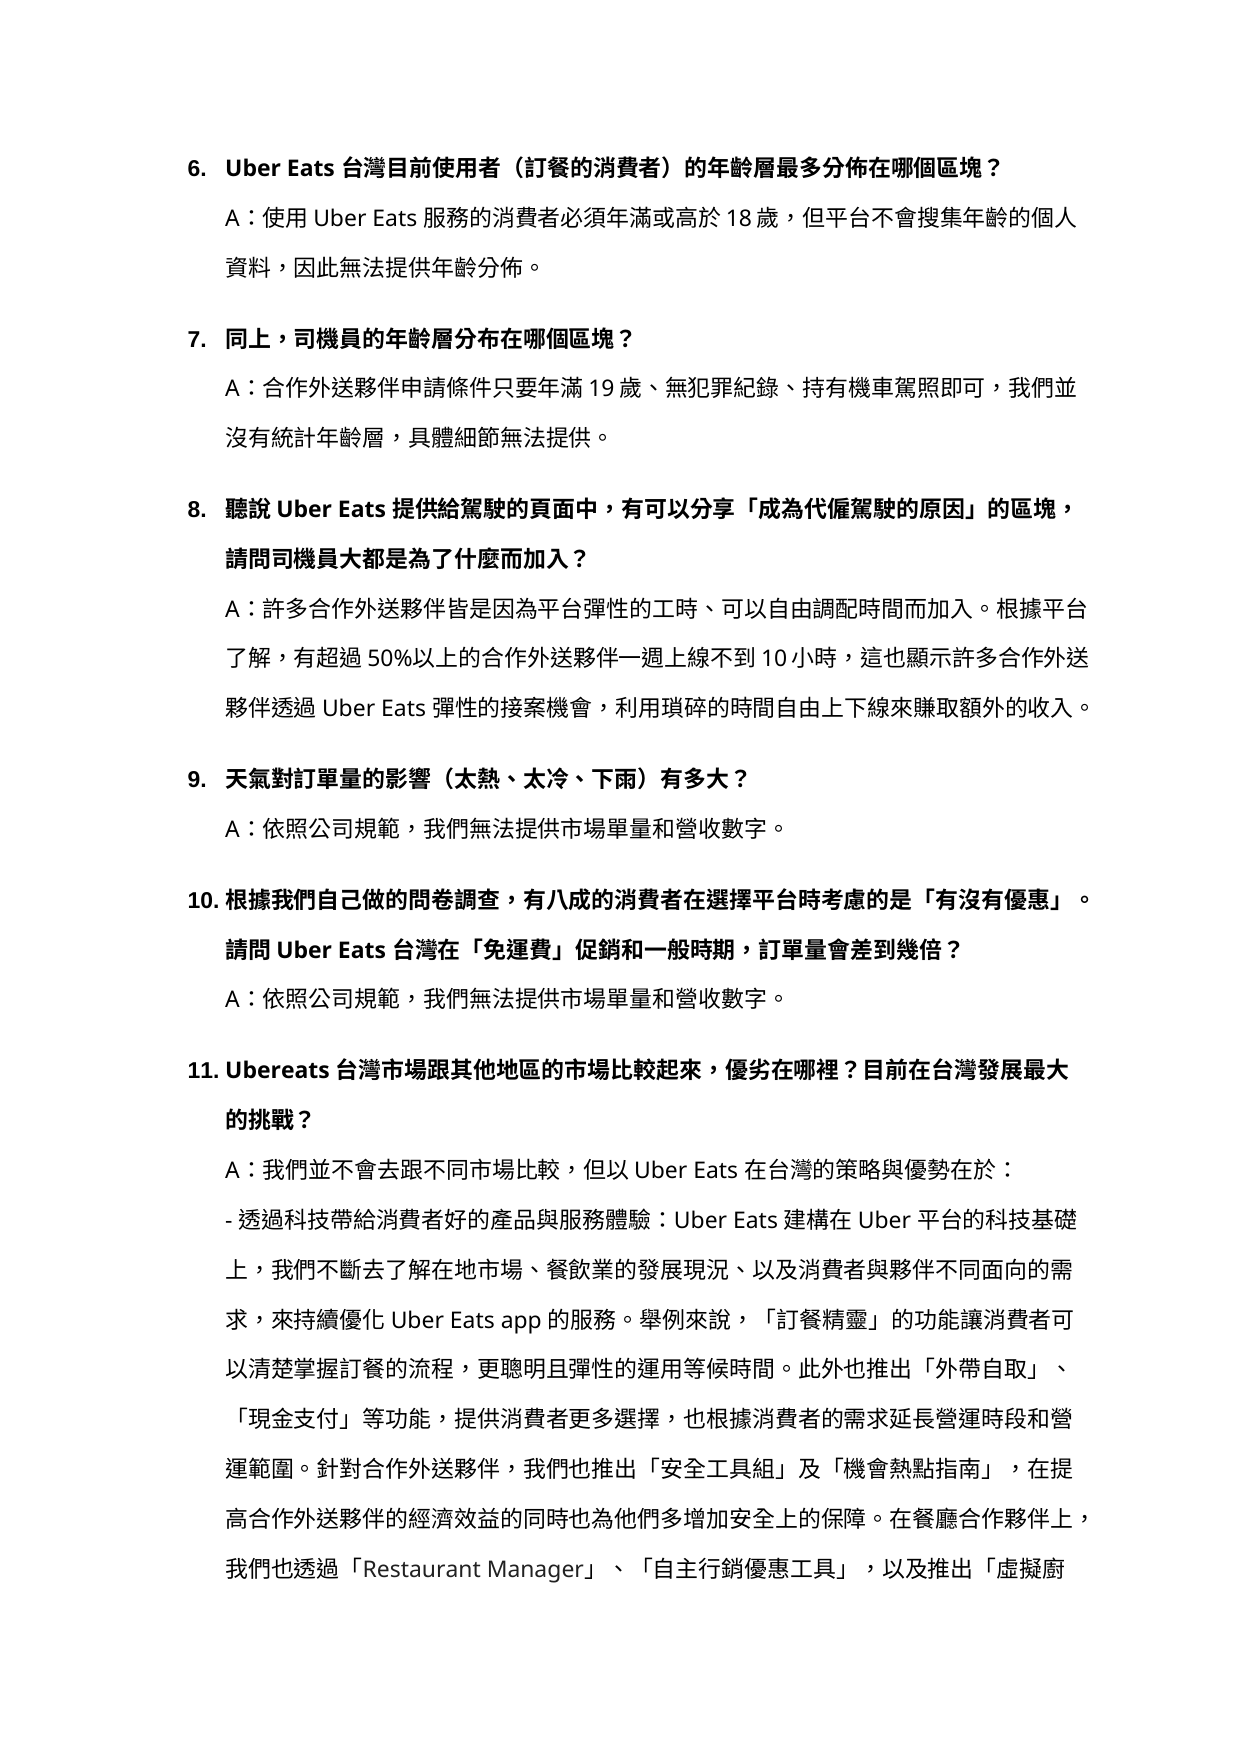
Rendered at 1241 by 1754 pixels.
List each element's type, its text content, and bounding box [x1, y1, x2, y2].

list Uber Eats 台灣目前使用者（訂餐的消費者）的年齡層最多分佈在哪個區塊？ A：使用Uber Eats 服務的消費者必須年滿或高於18歲，但平台不會搜集年齡的個人資料，因此無法提供年齡分佈。 [187, 150, 1090, 283]
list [187, 1052, 1090, 1584]
list 聽說 Uber Eats 提供給駕駛的頁面中，有可以分享「成為代僱駕駛的原因」的區塊，請問司機員大都是為了什麼而加入？ A：許多合作外送夥伴皆是因為平台彈性的工時、可以自由調配時間而加入。根據平台了解，有超過50%以上的合作外送夥伴一週上線不到10小時，這也顯示許多合作外送夥伴透過 Uber Eats 彈性的接案機會，利用瑣碎的時間自由上下線來賺取額外的收入。 [187, 491, 1090, 723]
list 天氣對訂單量的影響（太熱、太冷、下雨）有多大？ A：依照公司規範，我們無法提供市場單量和營收數字。 [187, 761, 1090, 844]
list 同上，司機員的年齡層分布在哪個區塊？ A：合作外送夥伴申請條件只要年滿19歲、無犯罪紀錄、持有機車駕照即可，我們並沒有統計年齡層，具體細節無法提供。 [187, 320, 1090, 453]
list 根據我們自己做的問卷調查，有八成的消費者在選擇平台時考慮的是「有沒有優惠」。請問 Uber Eats 台灣在「免運費」促銷和一般時期，訂單量會差到幾倍？ A：依照公司規範，我們無法提供市場單量和營收數字。 [187, 882, 1090, 1015]
